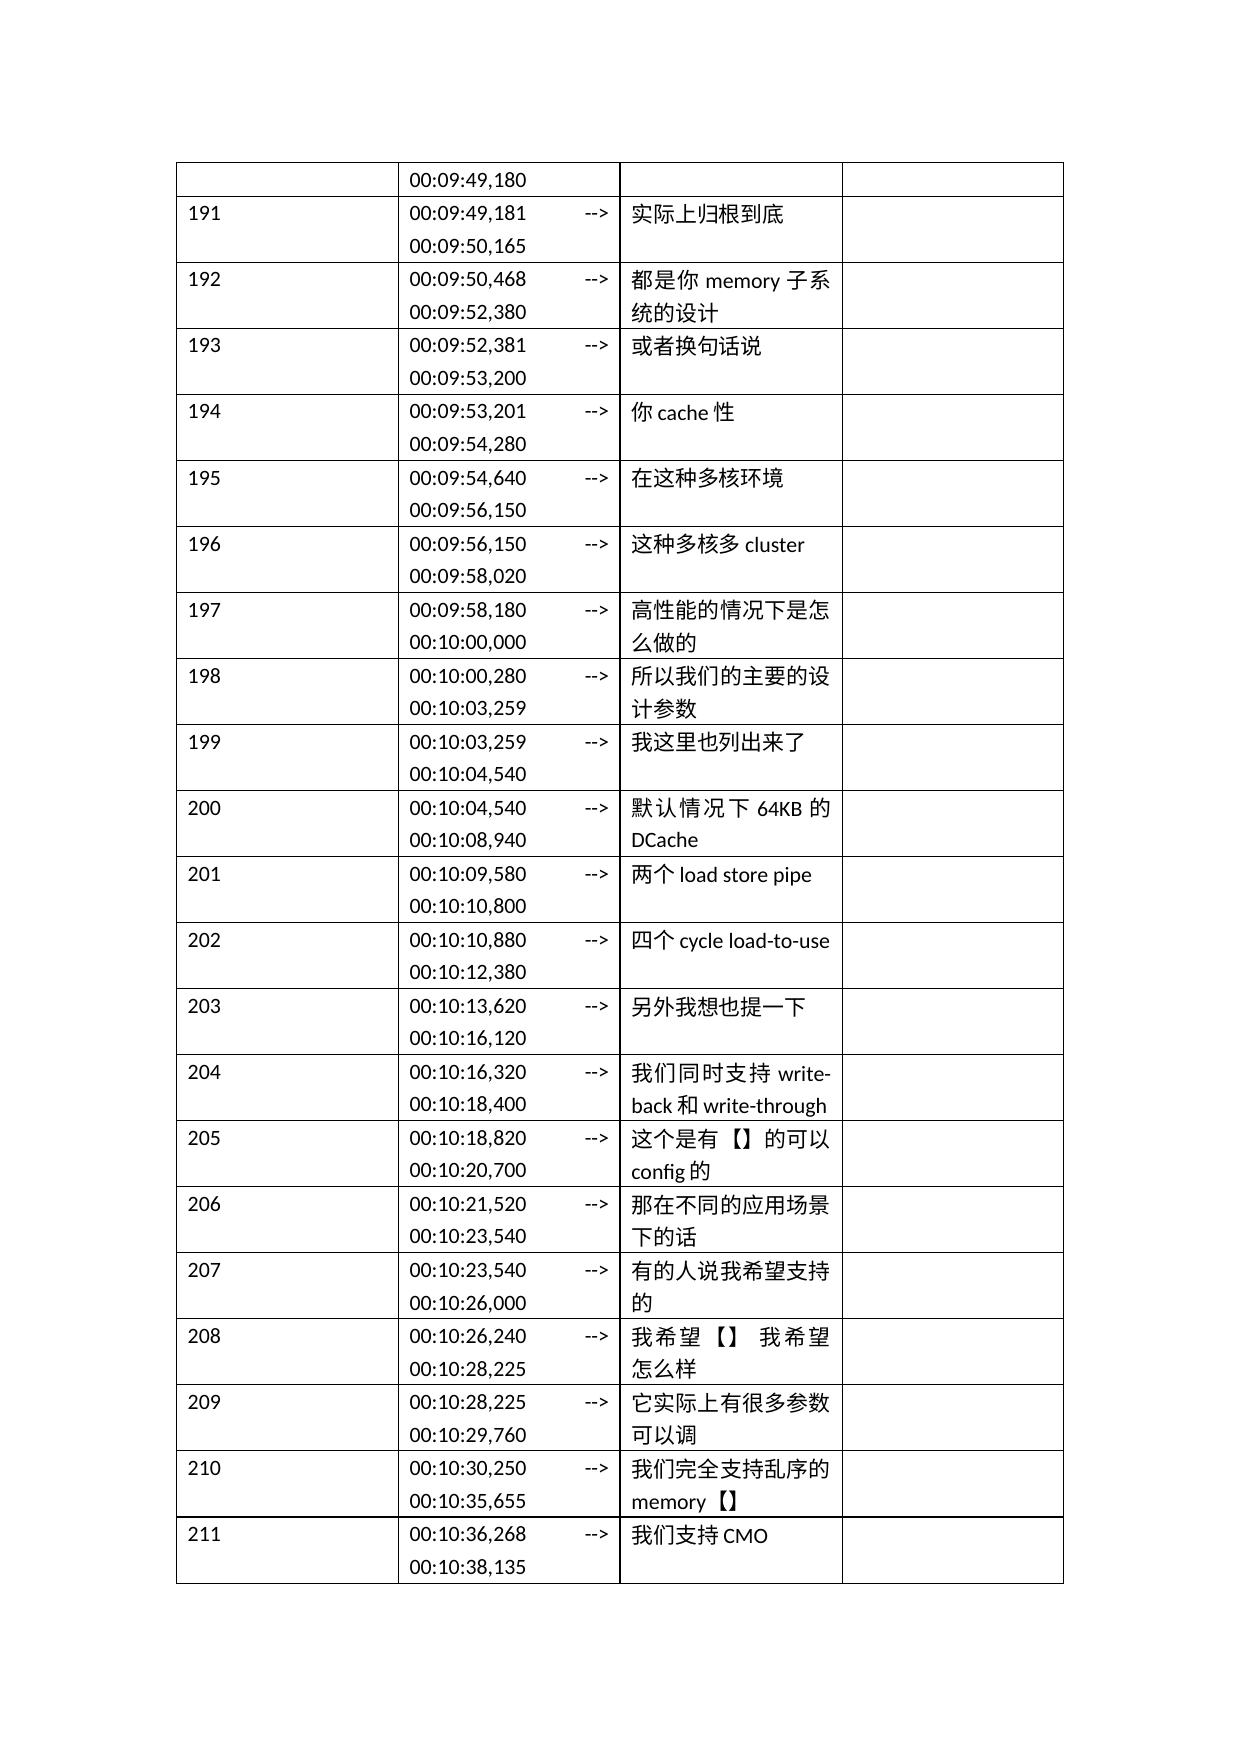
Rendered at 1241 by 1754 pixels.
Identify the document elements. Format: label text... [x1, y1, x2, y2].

table_cell [843, 1187, 1063, 1252]
table_cell 两个load store pipe [621, 857, 842, 922]
table_cell 我们完全支持乱序的memory【】 [621, 1451, 842, 1516]
table_cell [843, 1319, 1063, 1384]
table_cell 我们支持CMO [621, 1518, 842, 1582]
table_cell [843, 527, 1063, 592]
table_cell 204 [177, 1055, 398, 1120]
table_cell 207 [177, 1253, 398, 1318]
table_cell [843, 989, 1063, 1054]
table_cell 206 [177, 1187, 398, 1252]
table_cell 它所有的这些事情 [621, 163, 842, 196]
table_cell 你cache性 [621, 395, 842, 460]
table_cell 200 [177, 791, 398, 856]
table_cell 201 [177, 857, 398, 922]
table_cell 190 [177, 163, 398, 196]
table_cell [843, 461, 1063, 526]
table_cell [843, 923, 1063, 988]
table_cell 00:10:23,540 --> 00:10:26,000 [399, 1253, 619, 1318]
table_cell 00:09:50,468 --> 00:09:52,380 [399, 263, 619, 328]
table_cell 192 [177, 263, 398, 328]
table_cell 高性能的情况下是怎么做的 [621, 593, 842, 658]
table_cell 00:10:03,259 --> 00:10:04,540 [399, 725, 619, 790]
table_cell [843, 725, 1063, 790]
table_cell 00:10:30,250 --> 00:10:35,655 [399, 1451, 619, 1516]
table_cell 198 [177, 659, 398, 724]
table_cell 在这种多核环境 [621, 461, 842, 526]
table_cell 我希望【】 我希望怎么样 [621, 1319, 842, 1384]
table_cell 209 [177, 1385, 398, 1450]
table_cell 202 [177, 923, 398, 988]
table_cell 208 [177, 1319, 398, 1384]
table_cell [843, 329, 1063, 394]
table_cell 00:10:21,520 --> 00:10:23,540 [399, 1187, 619, 1252]
table_cell 这个是有【】的可以config的 [621, 1121, 842, 1186]
table_cell 211 [177, 1518, 398, 1582]
table_cell 它实际上有很多参数可以调 [621, 1385, 842, 1450]
table_cell 或者换句话说 [621, 329, 842, 394]
table_cell 那在不同的应用场景下的话 [621, 1187, 842, 1252]
table_cell 有的人说我希望支持的 [621, 1253, 842, 1318]
table_cell 默认情况下64KB的DCache [621, 791, 842, 856]
table_cell 196 [177, 527, 398, 592]
table_cell 00:10:04,540 --> 00:10:08,940 [399, 791, 619, 856]
table_cell 00:09:49,181 --> 00:09:50,165 [399, 197, 619, 262]
table_cell 我们同时支持write-back和write-through [621, 1055, 842, 1120]
table_cell [843, 1055, 1063, 1120]
table_cell [843, 857, 1063, 922]
table_cell 00:09:56,150 --> 00:09:58,020 [399, 527, 619, 592]
table_cell 00:09:58,180 --> 00:10:00,000 [399, 593, 619, 658]
table_cell 00:10:16,320 --> 00:10:18,400 [399, 1055, 619, 1120]
table_cell 另外我想也提一下 [621, 989, 842, 1054]
table_cell 205 [177, 1121, 398, 1186]
table_cell [843, 197, 1063, 262]
table_cell 00:10:10,880 --> 00:10:12,380 [399, 923, 619, 988]
table_cell [843, 1518, 1063, 1582]
table_cell [843, 1253, 1063, 1318]
table_cell [843, 1385, 1063, 1450]
table_cell [843, 659, 1063, 724]
table_cell [843, 791, 1063, 856]
table_cell [843, 1451, 1063, 1516]
table_cell 191 [177, 197, 398, 262]
table_cell 00:10:28,225 --> 00:10:29,760 [399, 1385, 619, 1450]
table_cell 194 [177, 395, 398, 460]
table_cell [843, 163, 1063, 196]
table_cell 00:10:26,240 --> 00:10:28,225 [399, 1319, 619, 1384]
table_cell 四个cycle load-to-use [621, 923, 842, 988]
table_cell 实际上归根到底 [621, 197, 842, 262]
table_cell [843, 395, 1063, 460]
table_cell [843, 593, 1063, 658]
table_cell 00:09:52,381 --> 00:09:53,200 [399, 329, 619, 394]
table_cell 都是你memory子系统的设计 [621, 263, 842, 328]
table_cell 197 [177, 593, 398, 658]
table_cell 00:10:13,620 --> 00:10:16,120 [399, 989, 619, 1054]
table_cell 195 [177, 461, 398, 526]
table_cell 00:10:18,820 --> 00:10:20,700 [399, 1121, 619, 1186]
table_cell 这种多核多cluster [621, 527, 842, 592]
table_cell 00:10:00,280 --> 00:10:03,259 [399, 659, 619, 724]
table_cell 所以我们的主要的设计参数 [621, 659, 842, 724]
table_cell [843, 263, 1063, 328]
table_cell 00:10:36,268 --> 00:10:38,135 [399, 1518, 619, 1582]
table_cell 我这里也列出来了 [621, 725, 842, 790]
table_cell 00:09:53,201 --> 00:09:54,280 [399, 395, 619, 460]
table_cell 193 [177, 329, 398, 394]
table_cell 203 [177, 989, 398, 1054]
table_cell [399, 163, 619, 196]
table_cell 199 [177, 725, 398, 790]
table_cell 00:09:54,640 --> 00:09:56,150 [399, 461, 619, 526]
table_cell 210 [177, 1451, 398, 1516]
table_cell [843, 1121, 1063, 1186]
table_cell 00:10:09,580 --> 00:10:10,800 [399, 857, 619, 922]
